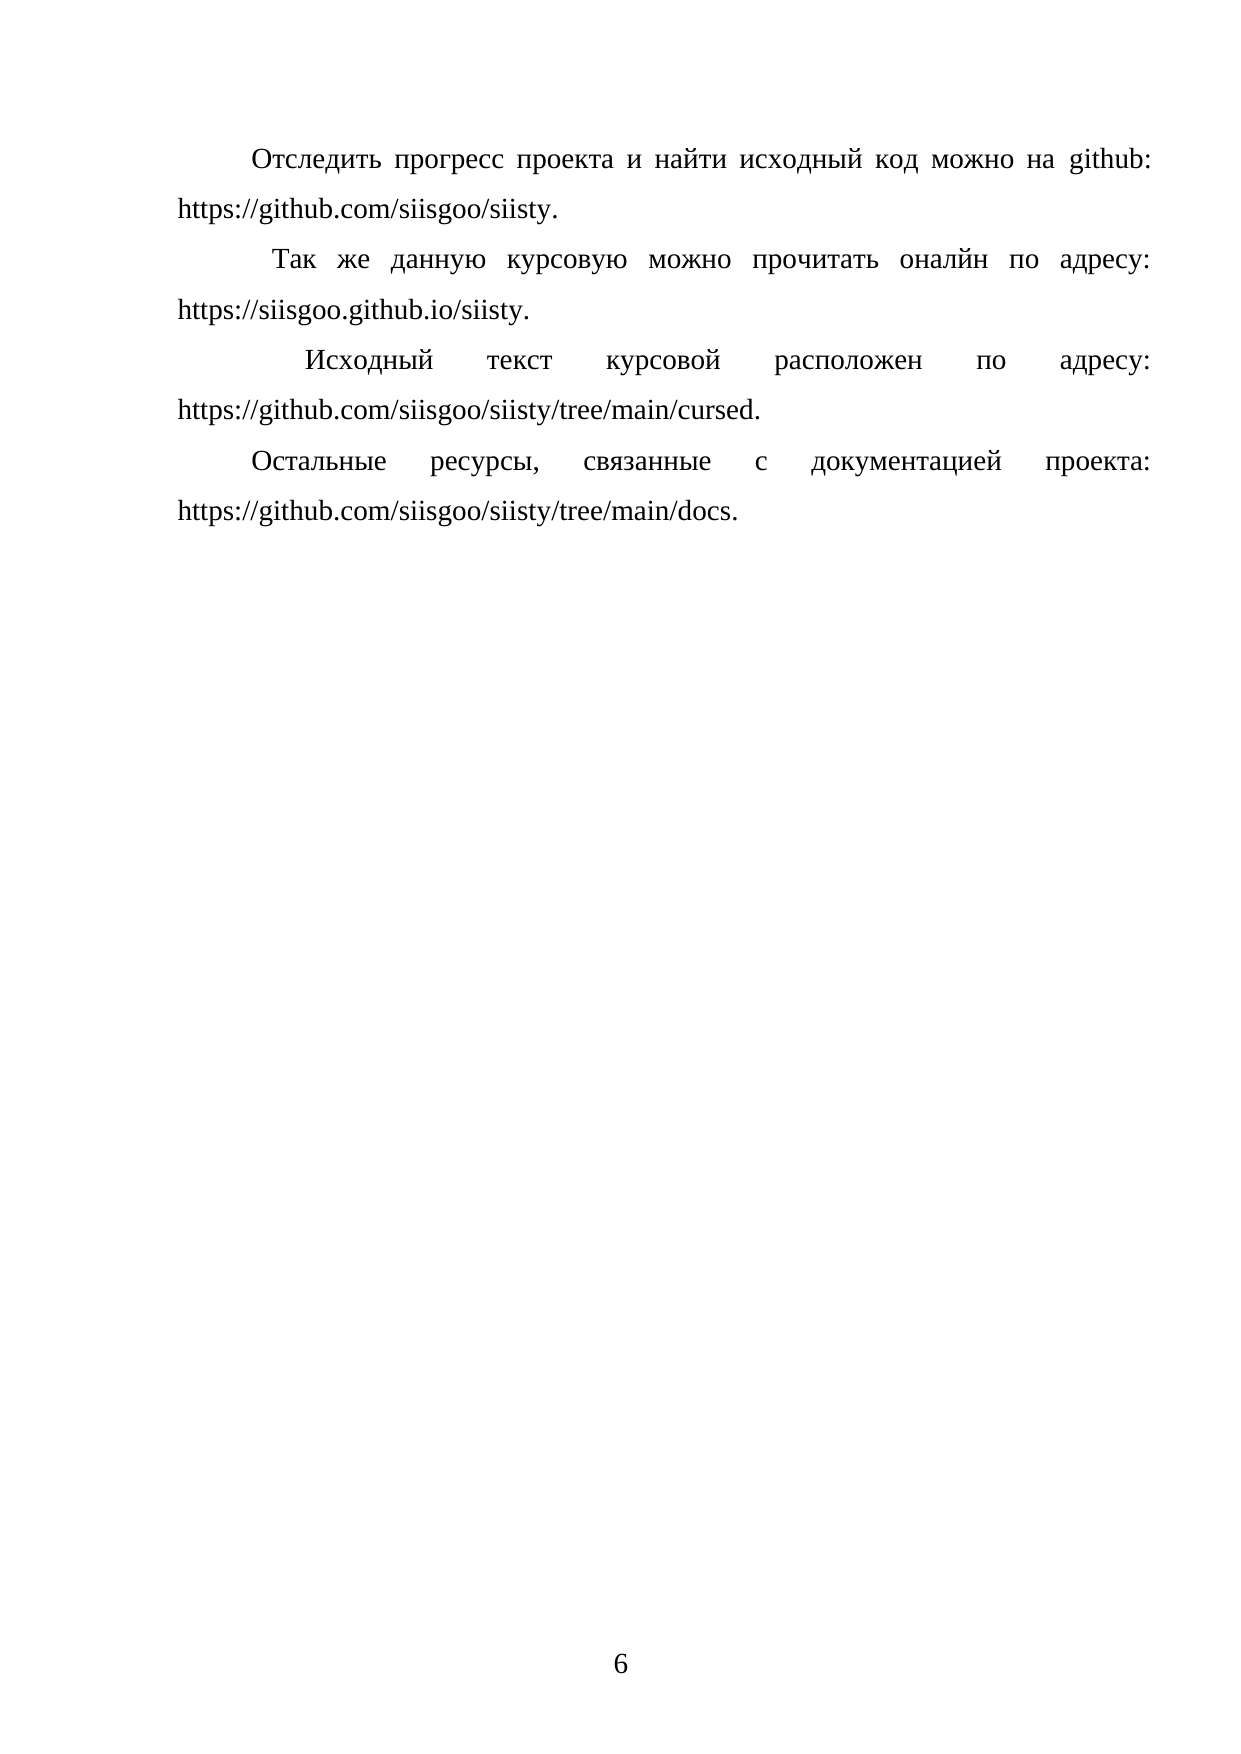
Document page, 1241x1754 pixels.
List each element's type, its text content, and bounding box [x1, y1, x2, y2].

text Отследить прогресс проекта и найти исходный код можно на github: https://github.com/siisgoo/siisty. [177, 141, 1152, 225]
text Остальные ресурсы, связанные с документацией проекта: https://github.com/siisgoo/siisty/tree/main/docs. [177, 443, 1152, 527]
text Исходный текст курсовой расположен по адресу: https://github.com/siisgoo/siisty/tree/main/cursed. [177, 342, 1152, 426]
text Так же данную курсовую можно прочитать оналйн по адресу: https://siisgoo.github.io/siisty. [177, 242, 1152, 325]
